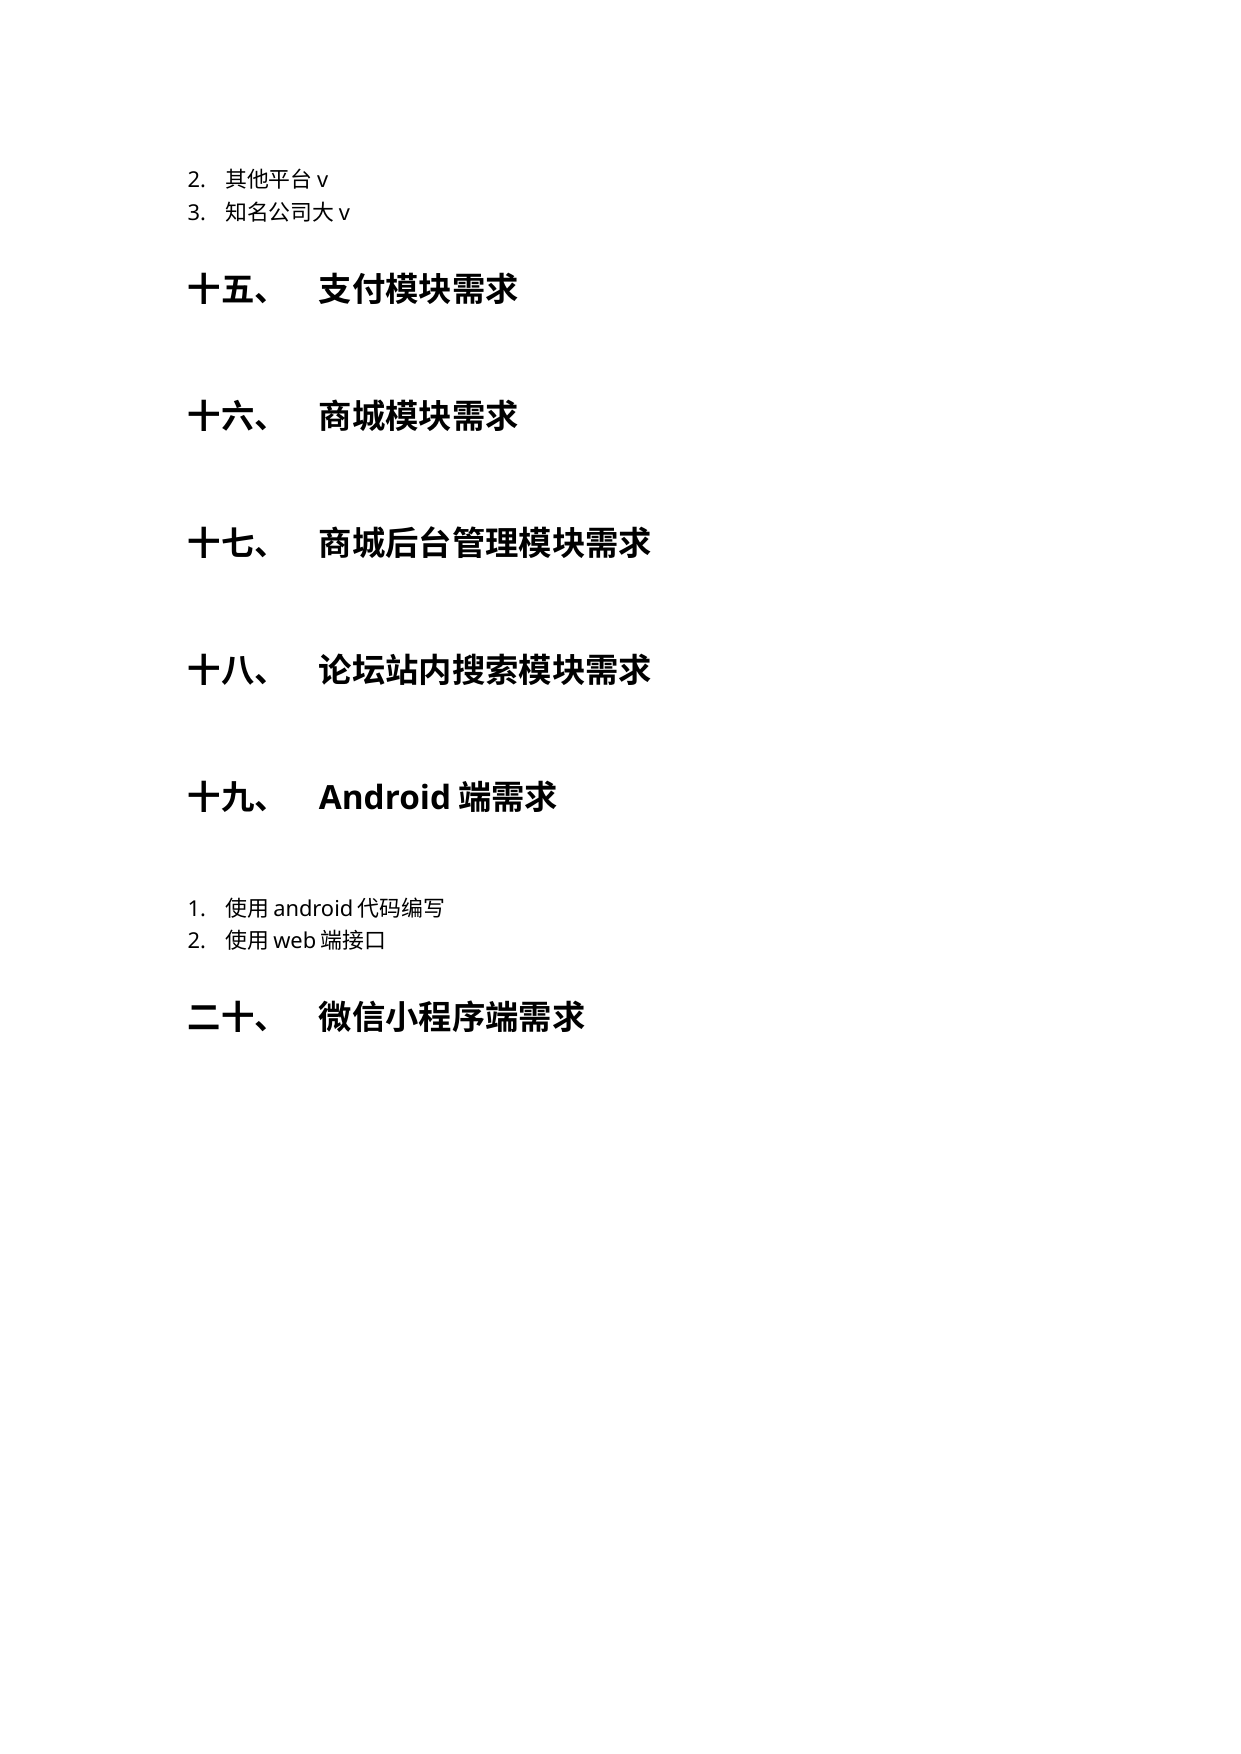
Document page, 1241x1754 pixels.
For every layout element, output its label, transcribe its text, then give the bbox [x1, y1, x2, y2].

subtitle 论坛站内搜索模块需求 [187, 636, 1053, 701]
list 知名公司大v [187, 194, 1053, 227]
list 使用android代码编写 [187, 890, 1053, 923]
list 使用web端接口 [187, 923, 1053, 955]
subtitle 商城后台管理模块需求 [187, 508, 1053, 573]
subtitle 微信小程序端需求 [187, 982, 1053, 1047]
subtitle 支付模块需求 [187, 254, 1053, 319]
subtitle Android端需求 [187, 763, 1053, 828]
list 其他平台v [187, 162, 1053, 194]
subtitle 商城模块需求 [187, 381, 1053, 446]
